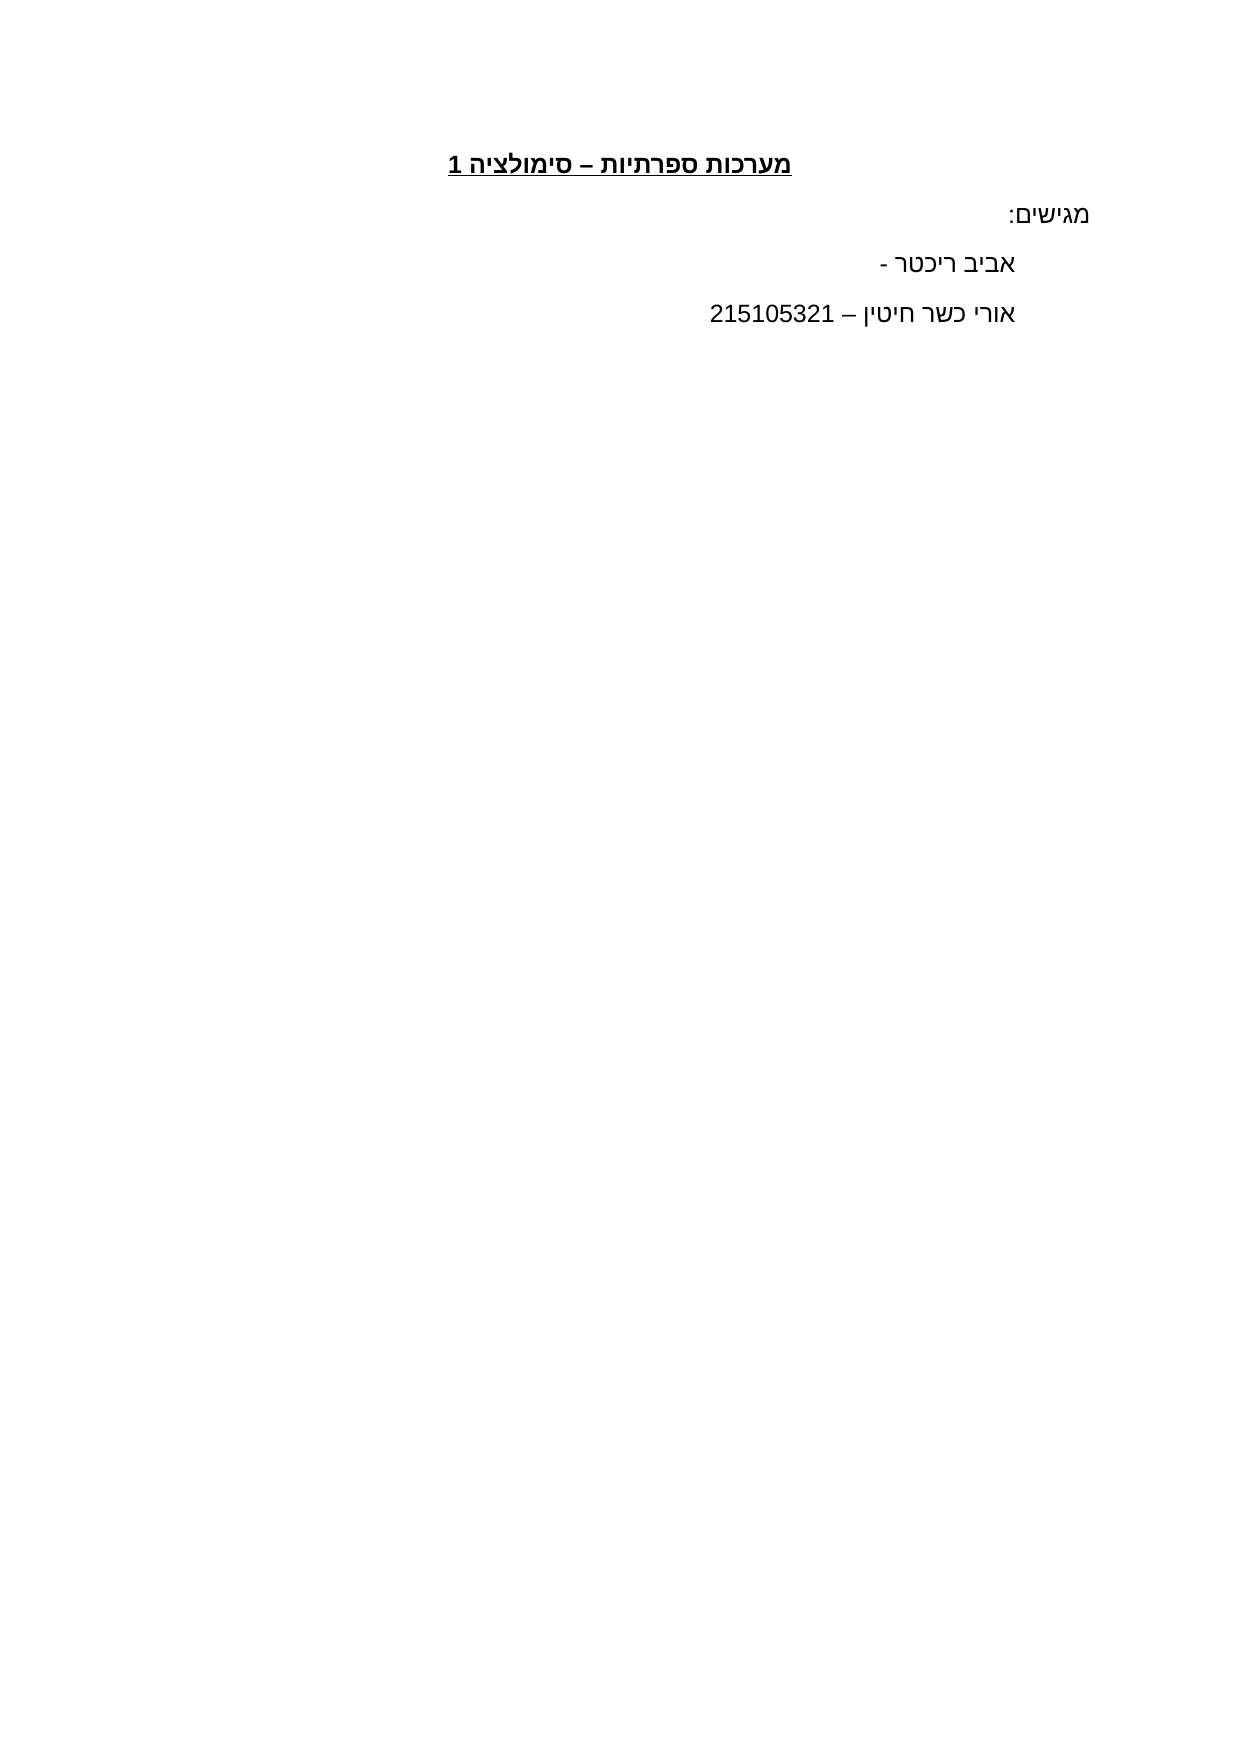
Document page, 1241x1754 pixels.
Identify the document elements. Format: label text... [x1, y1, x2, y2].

text מערכות ספרתיות – סימולציה 1 [150, 150, 1090, 179]
text מגישים: [150, 200, 1090, 228]
text אורי כשר חיטין – 215105321 [150, 299, 1090, 328]
text אביב ריכטר - [150, 249, 1090, 278]
